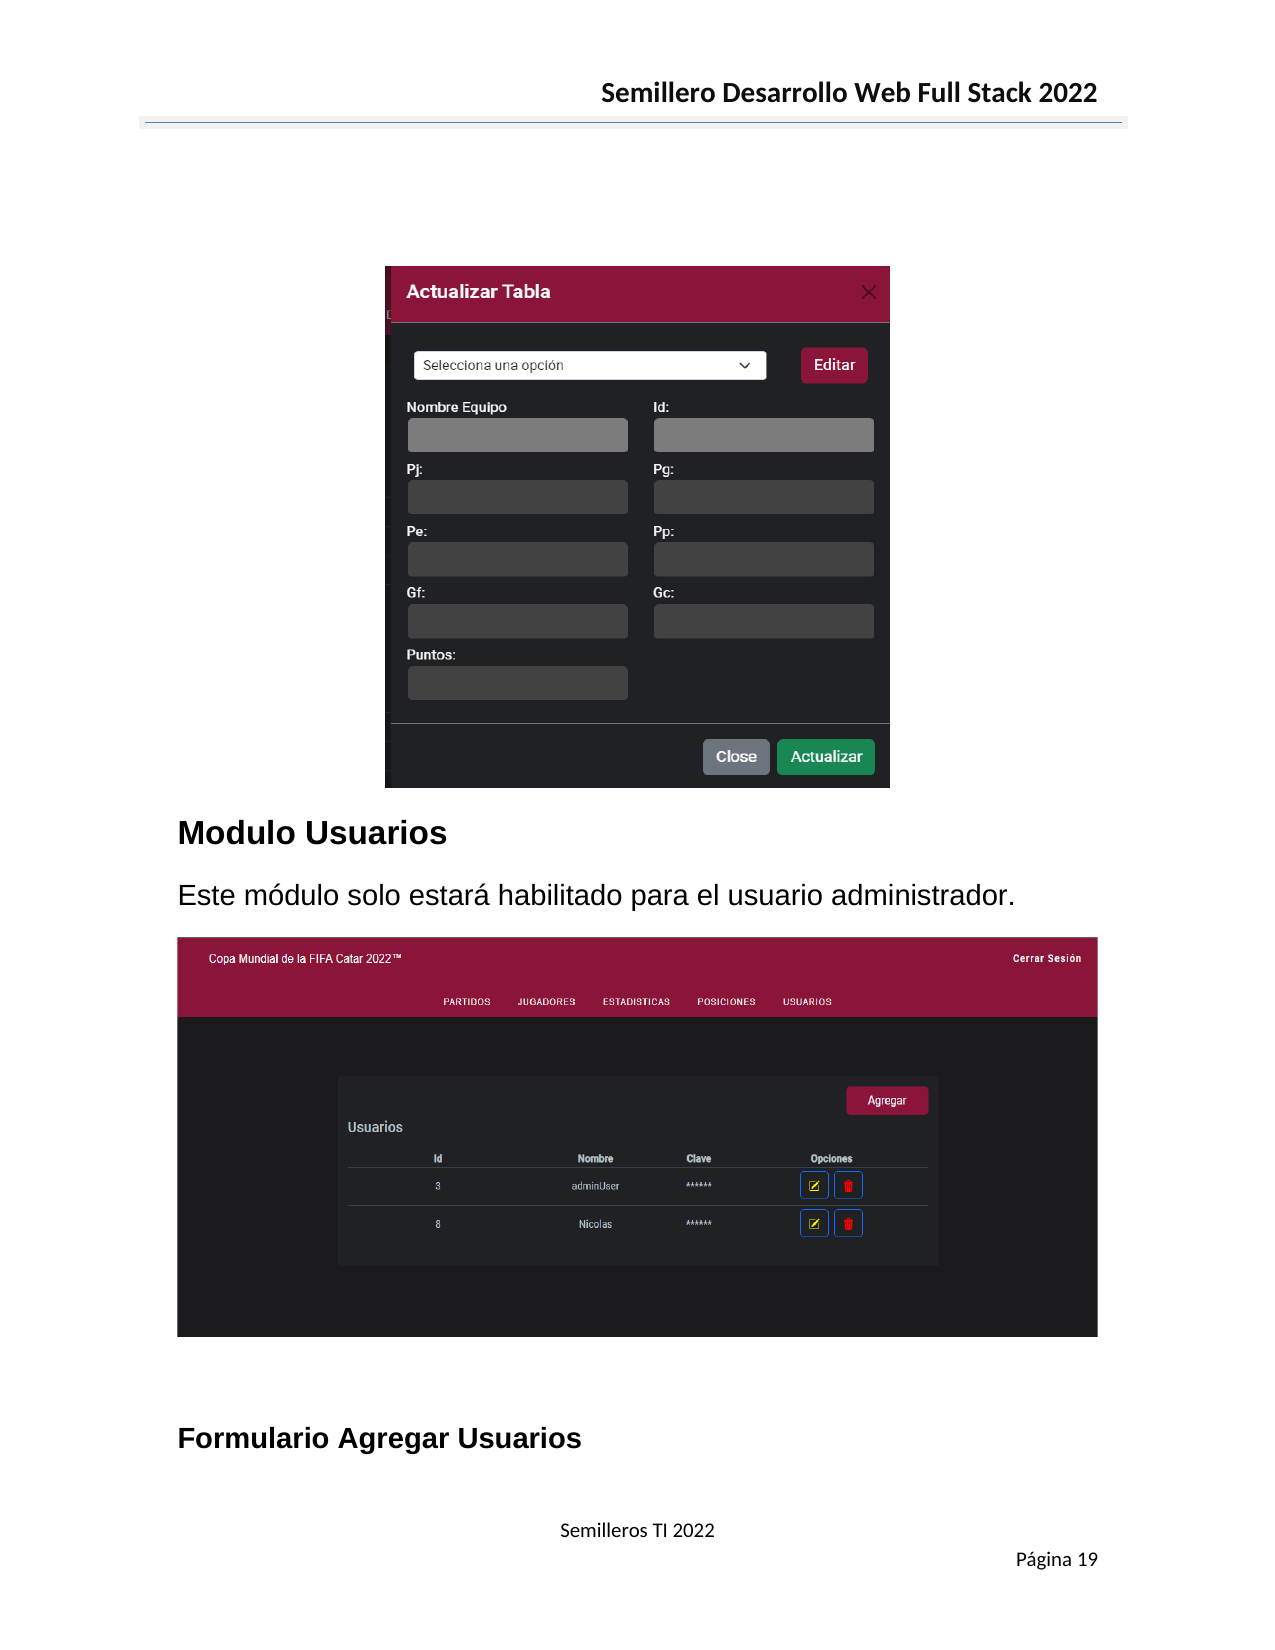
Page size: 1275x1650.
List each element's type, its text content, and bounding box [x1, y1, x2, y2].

text Modulo Usuarios [177, 813, 1098, 852]
picture [385, 266, 890, 788]
picture [177, 937, 1098, 1337]
text Formulario Agregar Usuarios [177, 1421, 1098, 1455]
text Este módulo solo estará habilitado para el usuario administrador. [177, 878, 1098, 912]
